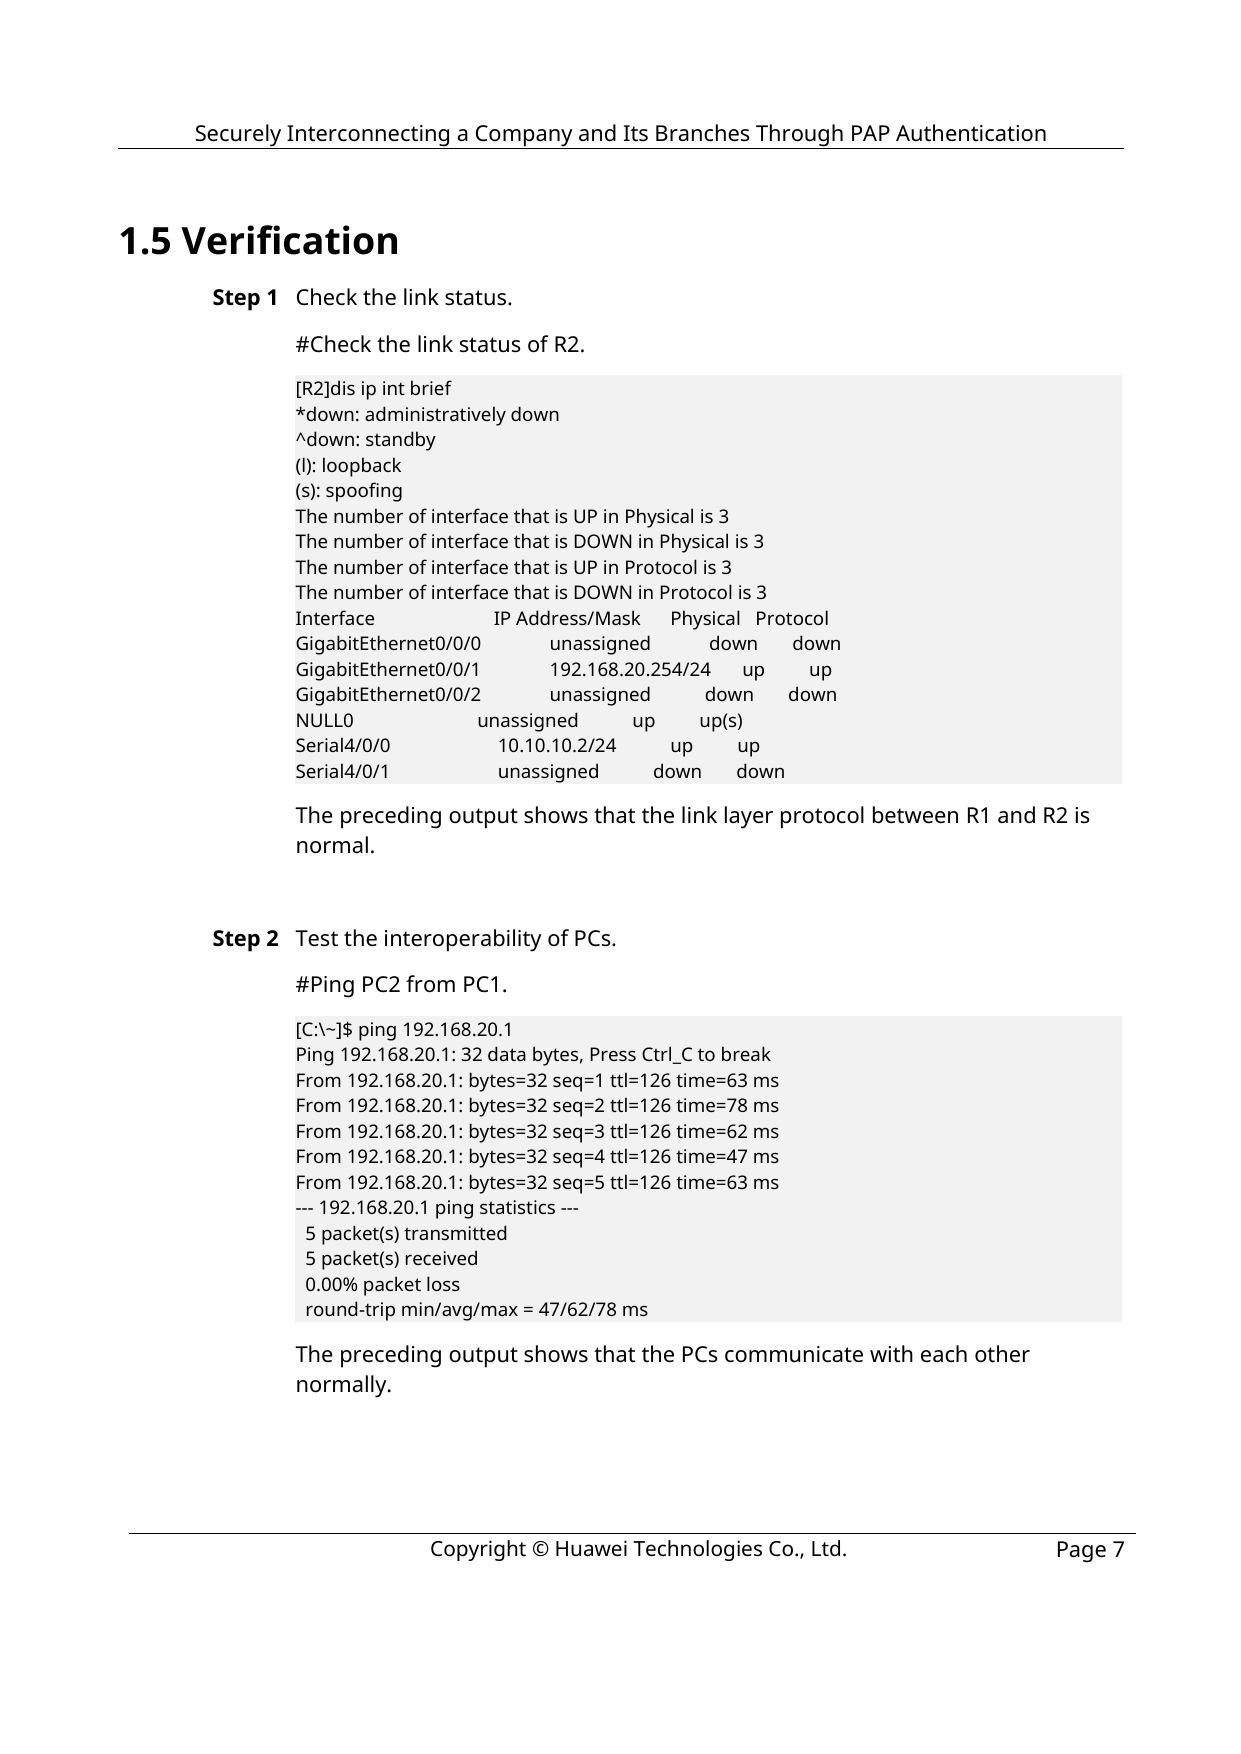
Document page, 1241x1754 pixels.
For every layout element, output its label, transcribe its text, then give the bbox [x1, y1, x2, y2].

text The number of interface that is UP in Protocol is 3 [295, 554, 1122, 579]
text #Ping PC2 from PC1. [295, 969, 1122, 999]
text Serial4/0/0 10.10.10.2/24 up up [295, 733, 1122, 758]
text [C:\~]$ ping 192.168.20.1 [295, 1016, 1122, 1041]
text Interface IP Address/Mask Physical Protocol [295, 605, 1122, 631]
text The number of interface that is DOWN in Physical is 3 [295, 528, 1122, 554]
text *down: administratively down [295, 401, 1122, 426]
text Test the interoperability of PCs. [279, 923, 1122, 953]
text (l): loopback [295, 452, 1122, 477]
text 5 packet(s) transmitted [295, 1220, 1122, 1246]
text From 192.168.20.1: bytes=32 seq=5 ttl=126 time=63 ms [295, 1169, 1122, 1194]
text Ping 192.168.20.1: 32 data bytes, Press Ctrl_C to break [295, 1041, 1122, 1067]
text Check the link status. [279, 282, 1122, 312]
text GigabitEthernet0/0/1 192.168.20.254/24 up up [295, 656, 1122, 682]
text The number of interface that is UP in Physical is 3 [295, 503, 1122, 528]
text From 192.168.20.1: bytes=32 seq=1 ttl=126 time=63 ms [295, 1067, 1122, 1092]
text From 192.168.20.1: bytes=32 seq=4 ttl=126 time=47 ms [295, 1143, 1122, 1169]
text NULL0 unassigned up up(s) [295, 707, 1122, 733]
text From 192.168.20.1: bytes=32 seq=2 ttl=126 time=78 ms [295, 1092, 1122, 1118]
text GigabitEthernet0/0/0 unassigned down down [295, 631, 1122, 656]
text From 192.168.20.1: bytes=32 seq=3 ttl=126 time=62 ms [295, 1118, 1122, 1143]
text The number of interface that is DOWN in Protocol is 3 [295, 579, 1122, 605]
text (s): spoofing [295, 477, 1122, 503]
text round-trip min/avg/max = 47/62/78 ms [295, 1297, 1122, 1322]
text ^down: standby [295, 426, 1122, 452]
text --- 192.168.20.1 ping statistics --- [295, 1194, 1122, 1220]
text #Check the link status of R2. [295, 329, 1122, 359]
text 5 packet(s) received [295, 1246, 1122, 1271]
list Verification [118, 215, 1122, 266]
text 0.00% packet loss [295, 1271, 1122, 1297]
text The preceding output shows that the link layer protocol between R1 and R2 is normal. [295, 800, 1122, 860]
text GigabitEthernet0/0/2 unassigned down down [295, 682, 1122, 707]
text Serial4/0/1 unassigned down down [295, 758, 1122, 784]
text The preceding output shows that the PCs communicate with each other normally. [295, 1339, 1122, 1398]
text [R2]dis ip int brief [295, 375, 1122, 401]
